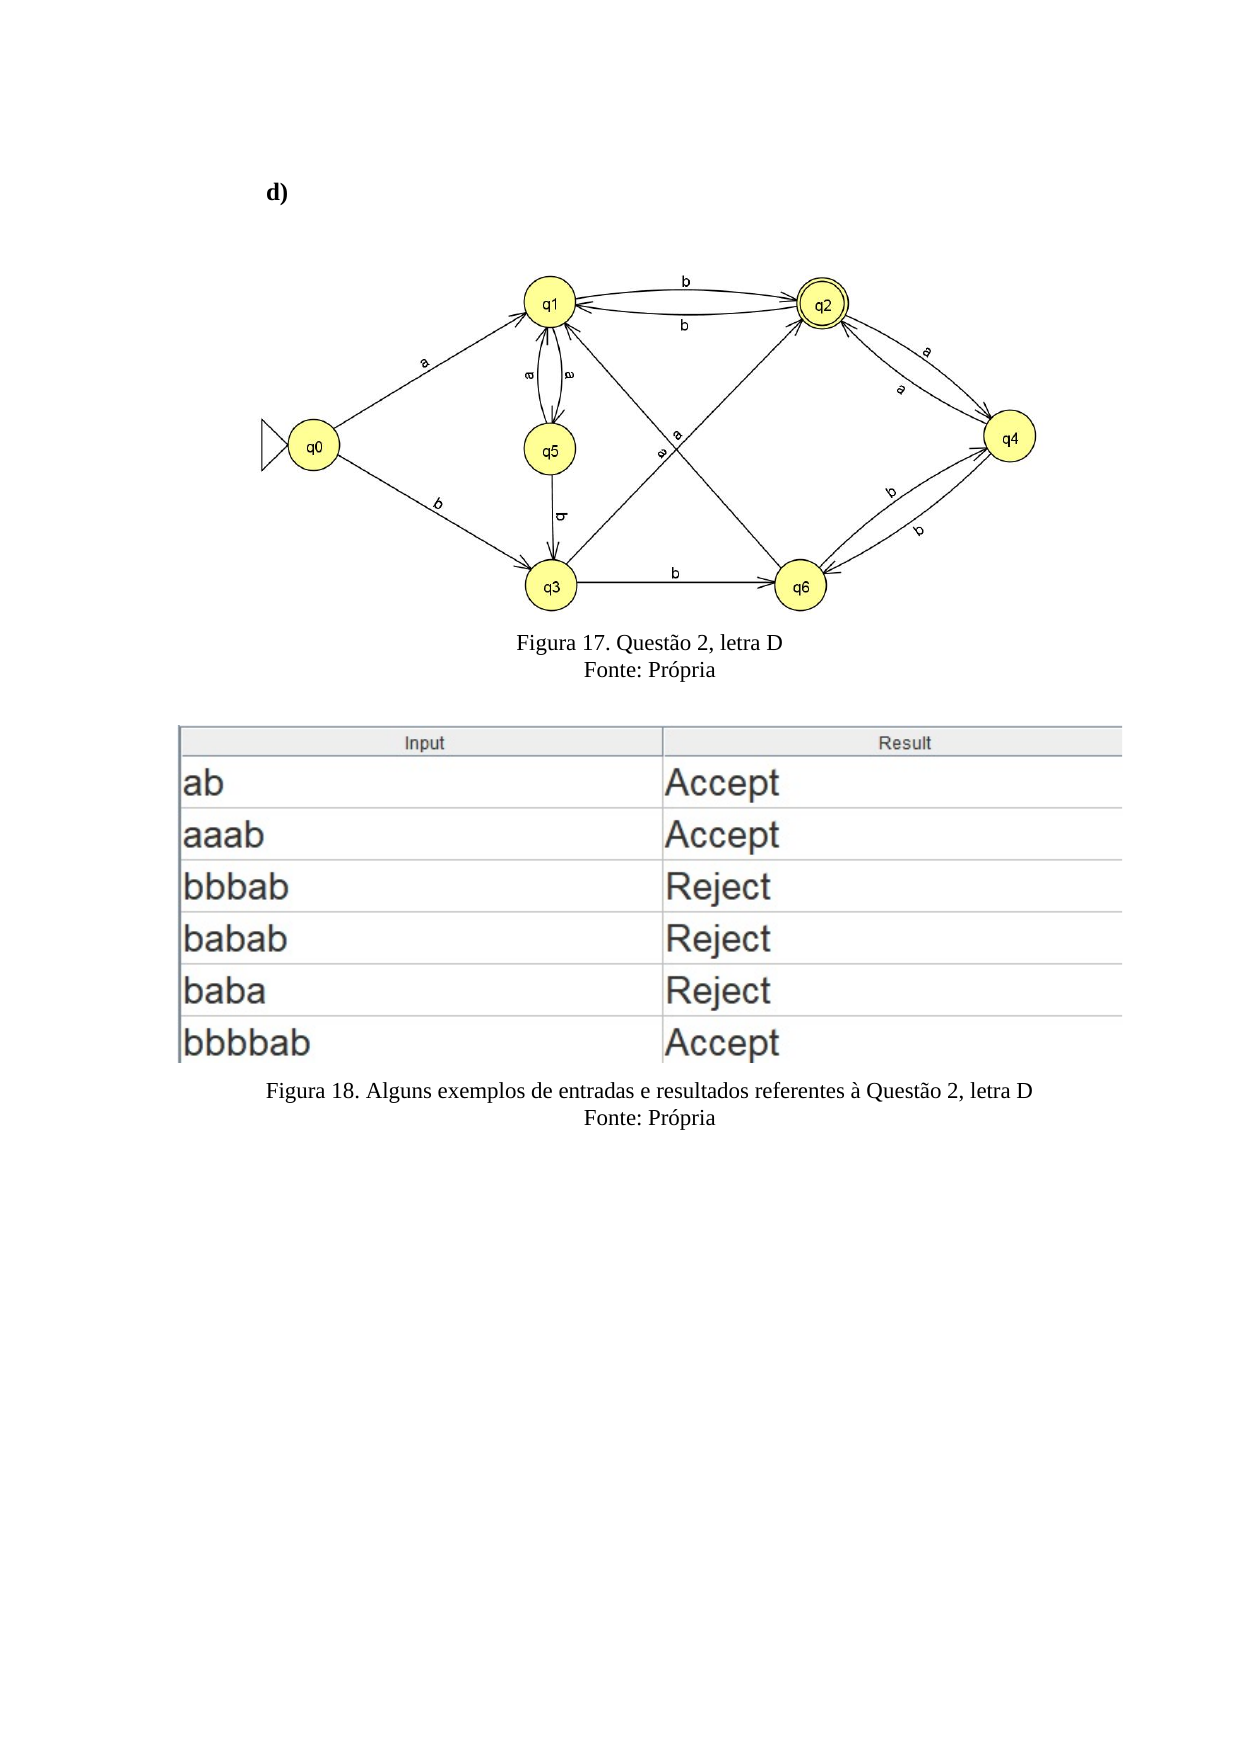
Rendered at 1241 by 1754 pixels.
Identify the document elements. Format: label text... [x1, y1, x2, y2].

text Fonte: Própria [177, 1103, 1122, 1130]
text Fonte: Própria [177, 656, 1122, 682]
picture [251, 263, 1049, 616]
text Figura 18. Alguns exemplos de entradas e resultados referentes à Questão 2, letra D [177, 1077, 1122, 1103]
picture [177, 725, 1123, 1063]
text d) [177, 177, 1122, 206]
text Figura 17. Questão 2, letra D [177, 629, 1122, 656]
